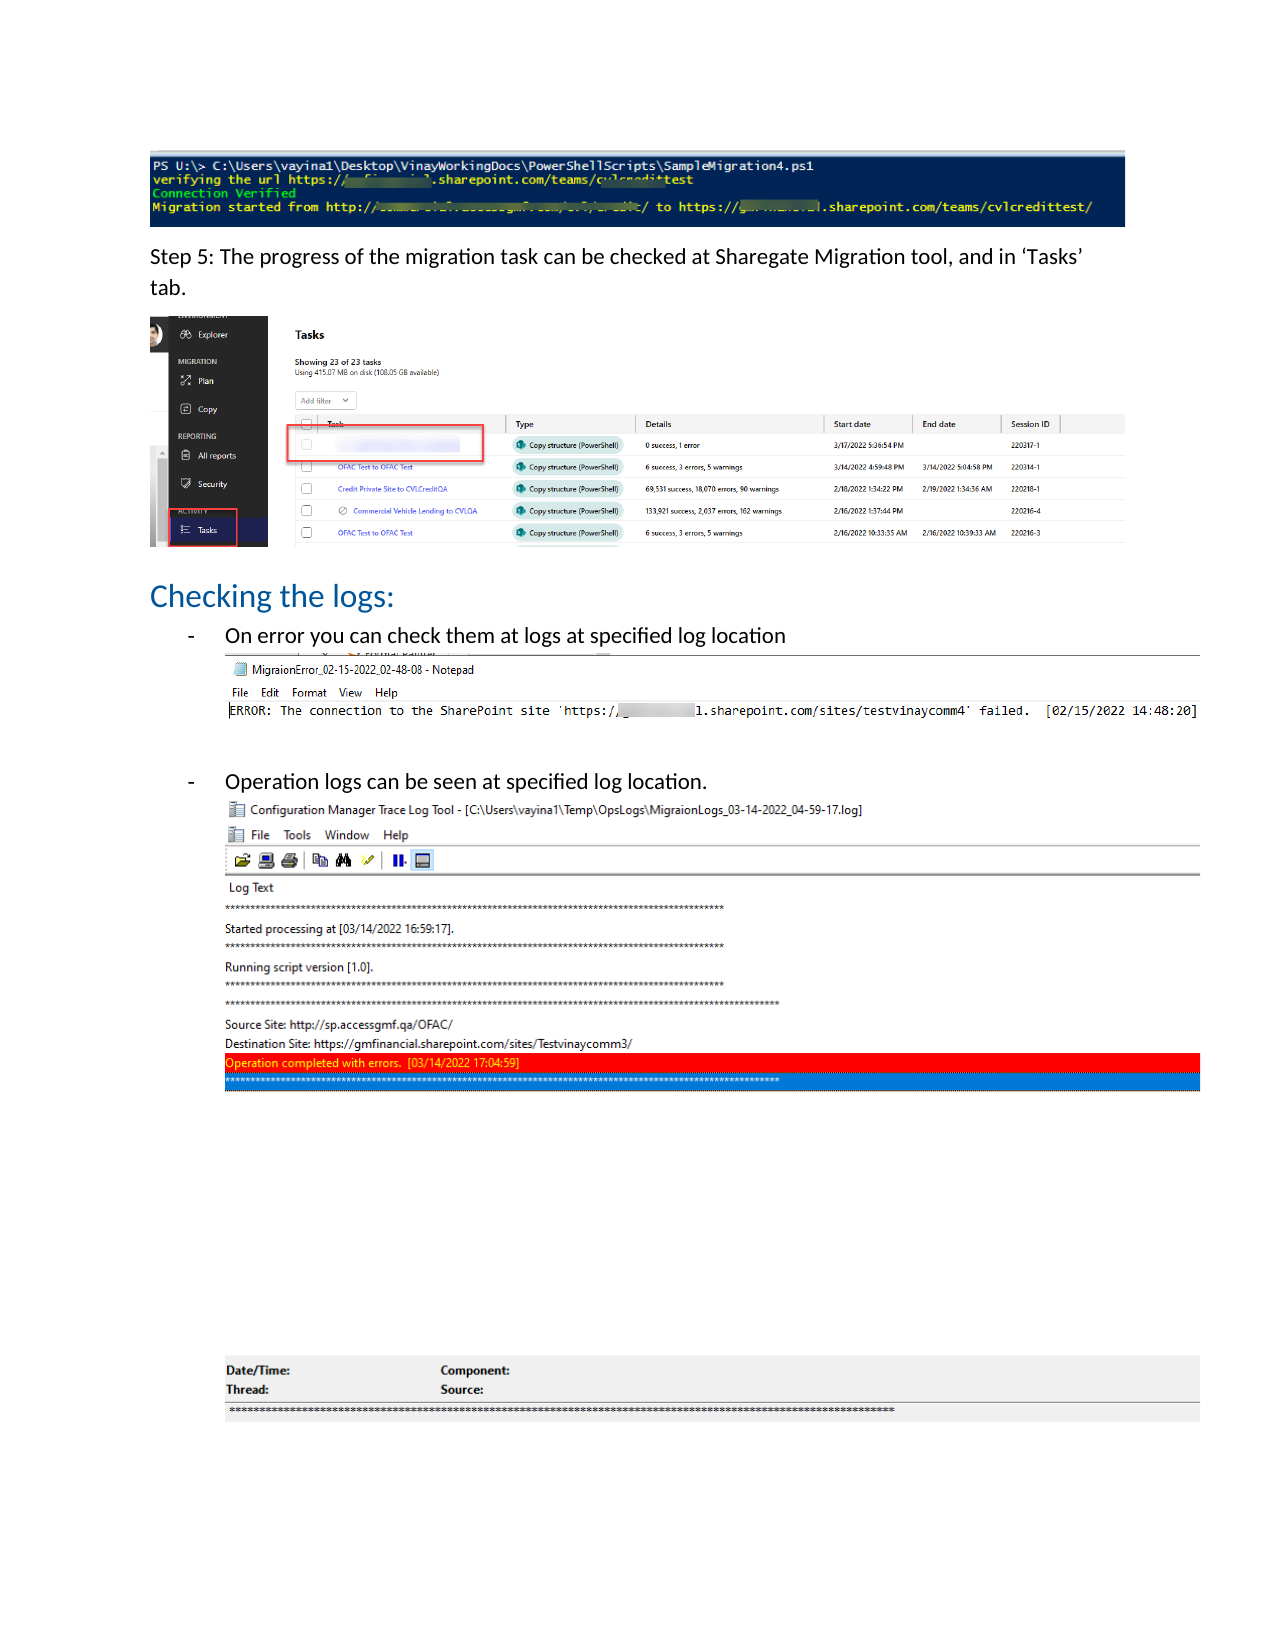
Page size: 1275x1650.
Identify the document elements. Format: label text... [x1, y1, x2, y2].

text Step 5: The progress of the migration task can be checked at Sharegate Migration tool, and in ‘Tasks’ tab. [150, 242, 1125, 301]
picture [225, 653, 1200, 762]
list On error you can check them at logs at specified log location [187, 619, 1125, 651]
picture [150, 316, 1125, 547]
picture [150, 150, 1125, 227]
subtitle Checking the logs: [150, 574, 1125, 615]
picture [225, 799, 1200, 1422]
list Operation logs can be seen at specified log location. [187, 765, 1125, 796]
